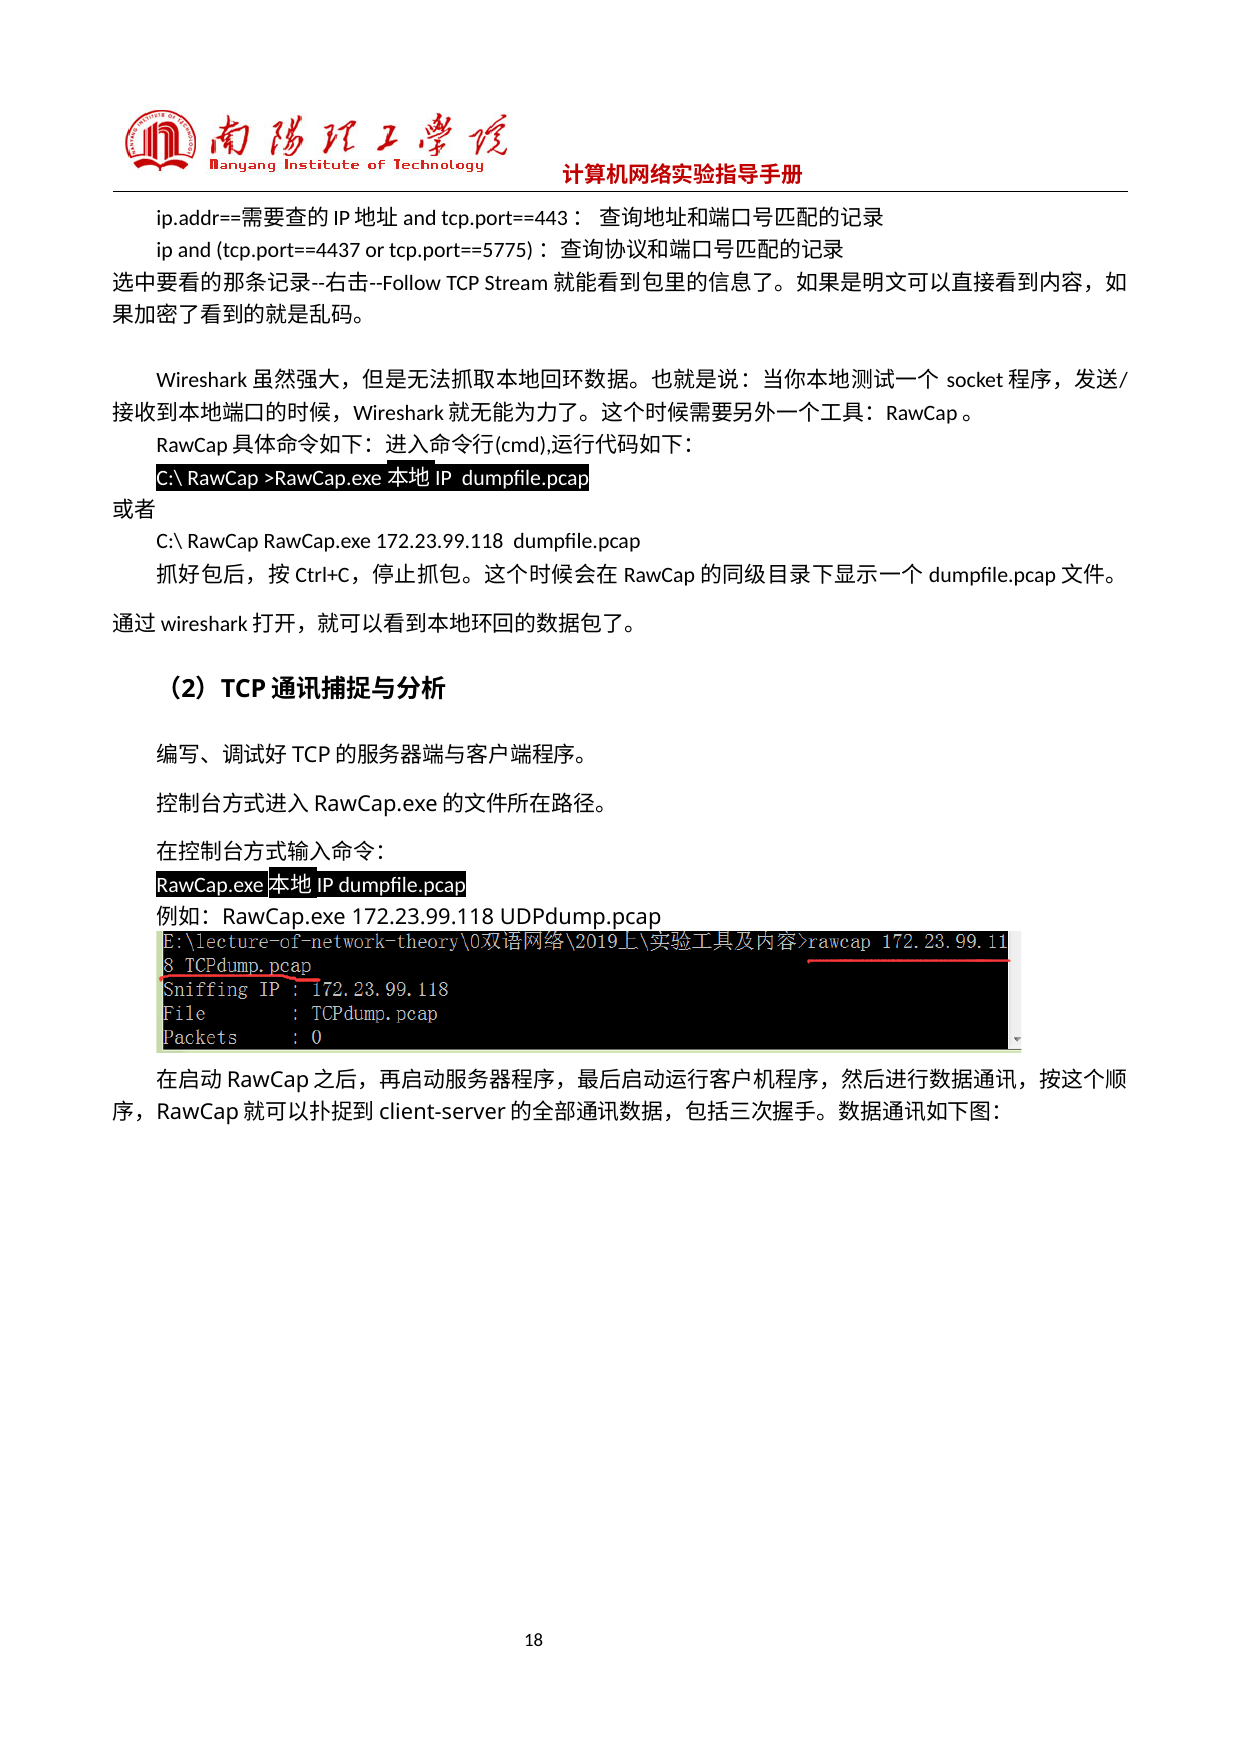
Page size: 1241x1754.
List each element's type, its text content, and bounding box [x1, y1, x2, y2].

text 选中要看的那条记录--右击--Follow TCP Stream 就能看到包里的信息了。如果是明文可以直接看到内容，如果加密了看到的就是乱码。 [112, 264, 1128, 329]
text 抓好包后，按Ctrl+C，停止抓包。这个时候会在RawCap的同级目录下显示一个dumpfile.pcap文件。通过wireshark打开，就可以看到本地环回的数据包了。 [112, 557, 1128, 638]
text Wireshark虽然强大，但是无法抓取本地回环数据。也就是说：当你本地测试一个socket程序，发送/接收到本地端口的时候，Wireshark就无能为力了。这个时候需要另外一个工具：RawCap 。 [112, 362, 1128, 427]
text C:\ RawCap >RawCap.exe 本地IP dumpfile.pcap [112, 459, 1128, 492]
text 或者 [112, 492, 1128, 524]
picture [112, 88, 509, 183]
text 在控制台方式输入命令： [112, 834, 1128, 866]
text RawCap.exe 本地IP dumpfile.pcap [112, 866, 1128, 899]
text C:\ RawCap RawCap.exe 172.23.99.118 dumpfile.pcap [112, 524, 1128, 557]
text 例如：RawCap.exe 172.23.99.118 UDPdump.pcap [112, 899, 1128, 931]
text RawCap具体命令如下：进入命令行(cmd),运行代码如下： [112, 427, 1128, 459]
text （2）TCP通讯捕捉与分析 [112, 654, 1128, 719]
picture [156, 931, 1022, 1053]
text 编写、调试好TCP的服务器端与客户端程序。 [112, 737, 1128, 769]
text ip and (tcp.port==4437 or tcp.port==5775) ：查询协议和端口号匹配的记录 [112, 232, 1128, 264]
text 在启动RawCap之后，再启动服务器程序，最后启动运行客户机程序，然后进行数据通讯，按这个顺序，RawCap就可以扑捉到client-server的全部通讯数据，包括三次握手。数据通讯如下图： [112, 1061, 1128, 1126]
text 控制台方式进入RawCap.exe的文件所在路径。 [112, 785, 1128, 818]
text ip.addr==需要查的IP地址 and tcp.port==443 ： 查询地址和端口号匹配的记录 [112, 199, 1128, 232]
